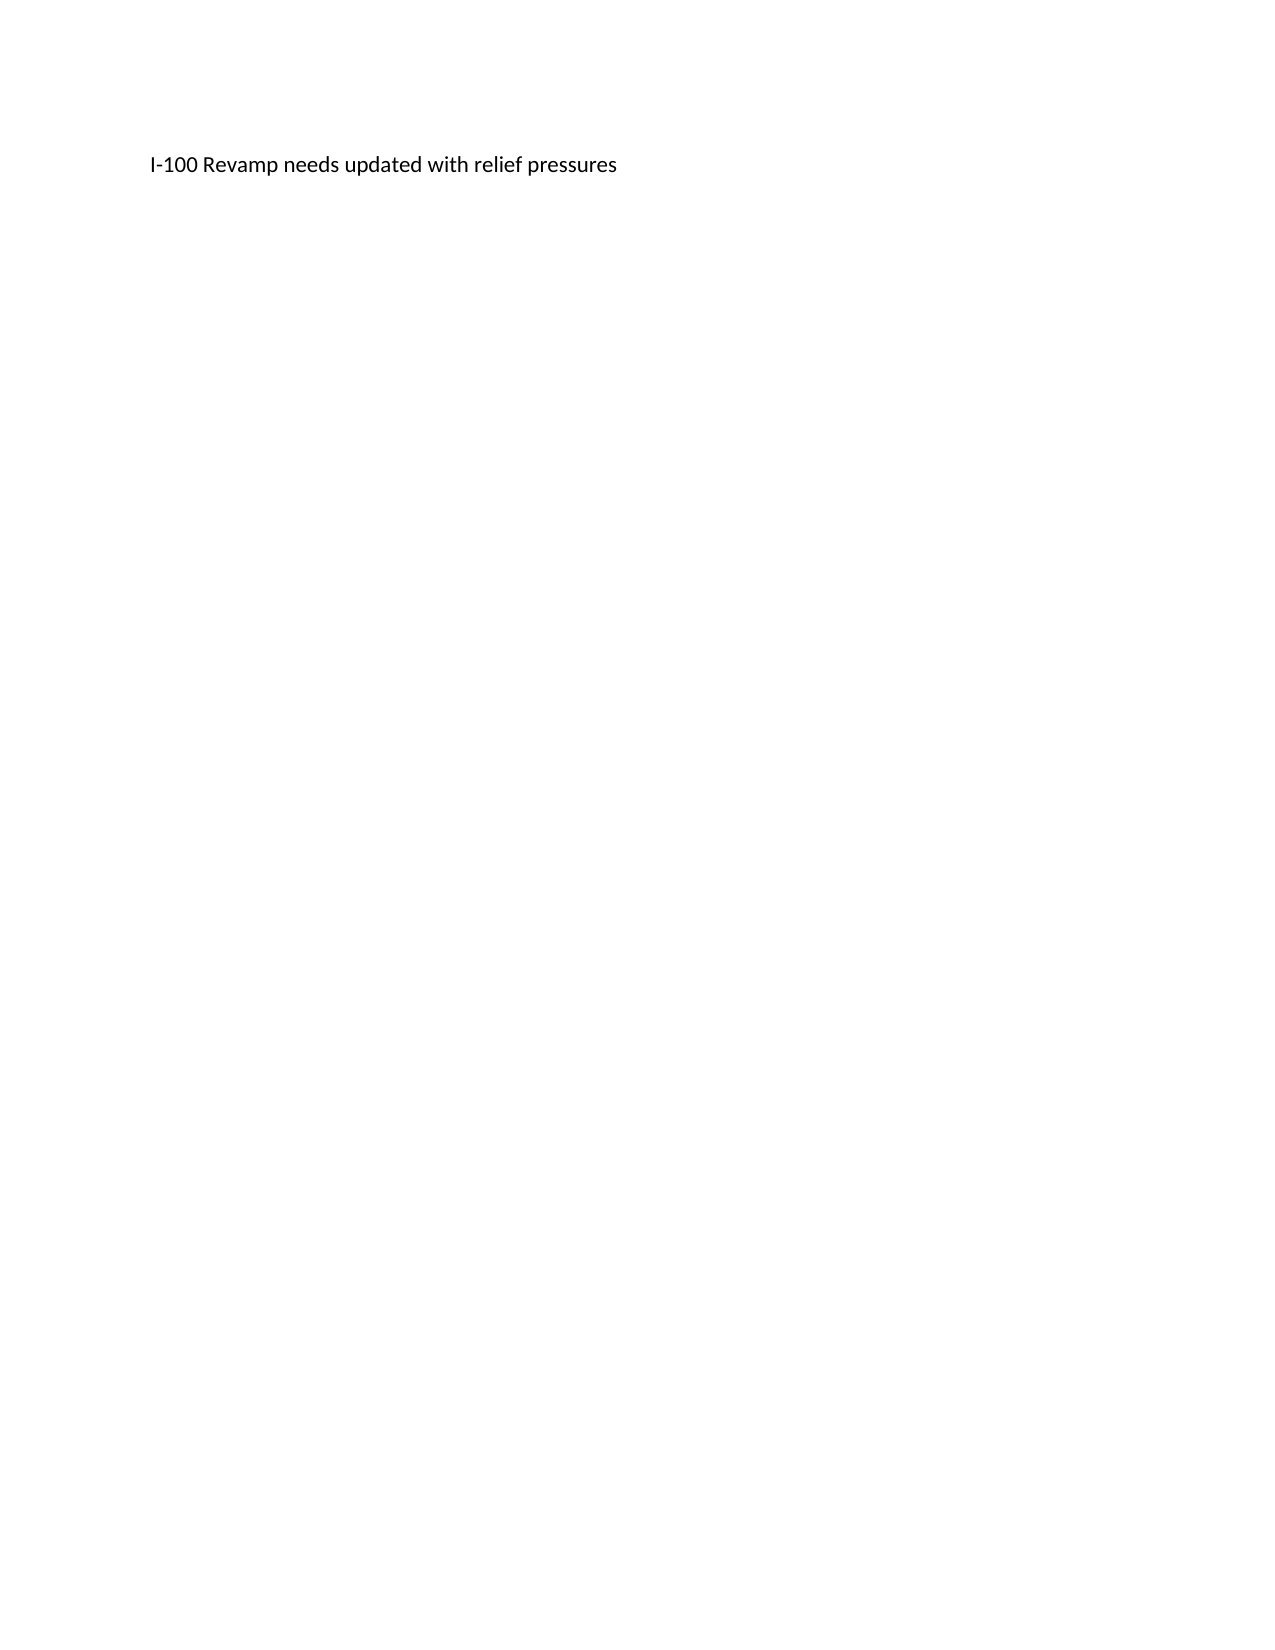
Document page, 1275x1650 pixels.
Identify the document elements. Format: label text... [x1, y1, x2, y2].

text I-100 Revamp needs updated with relief pressures [150, 150, 1125, 178]
